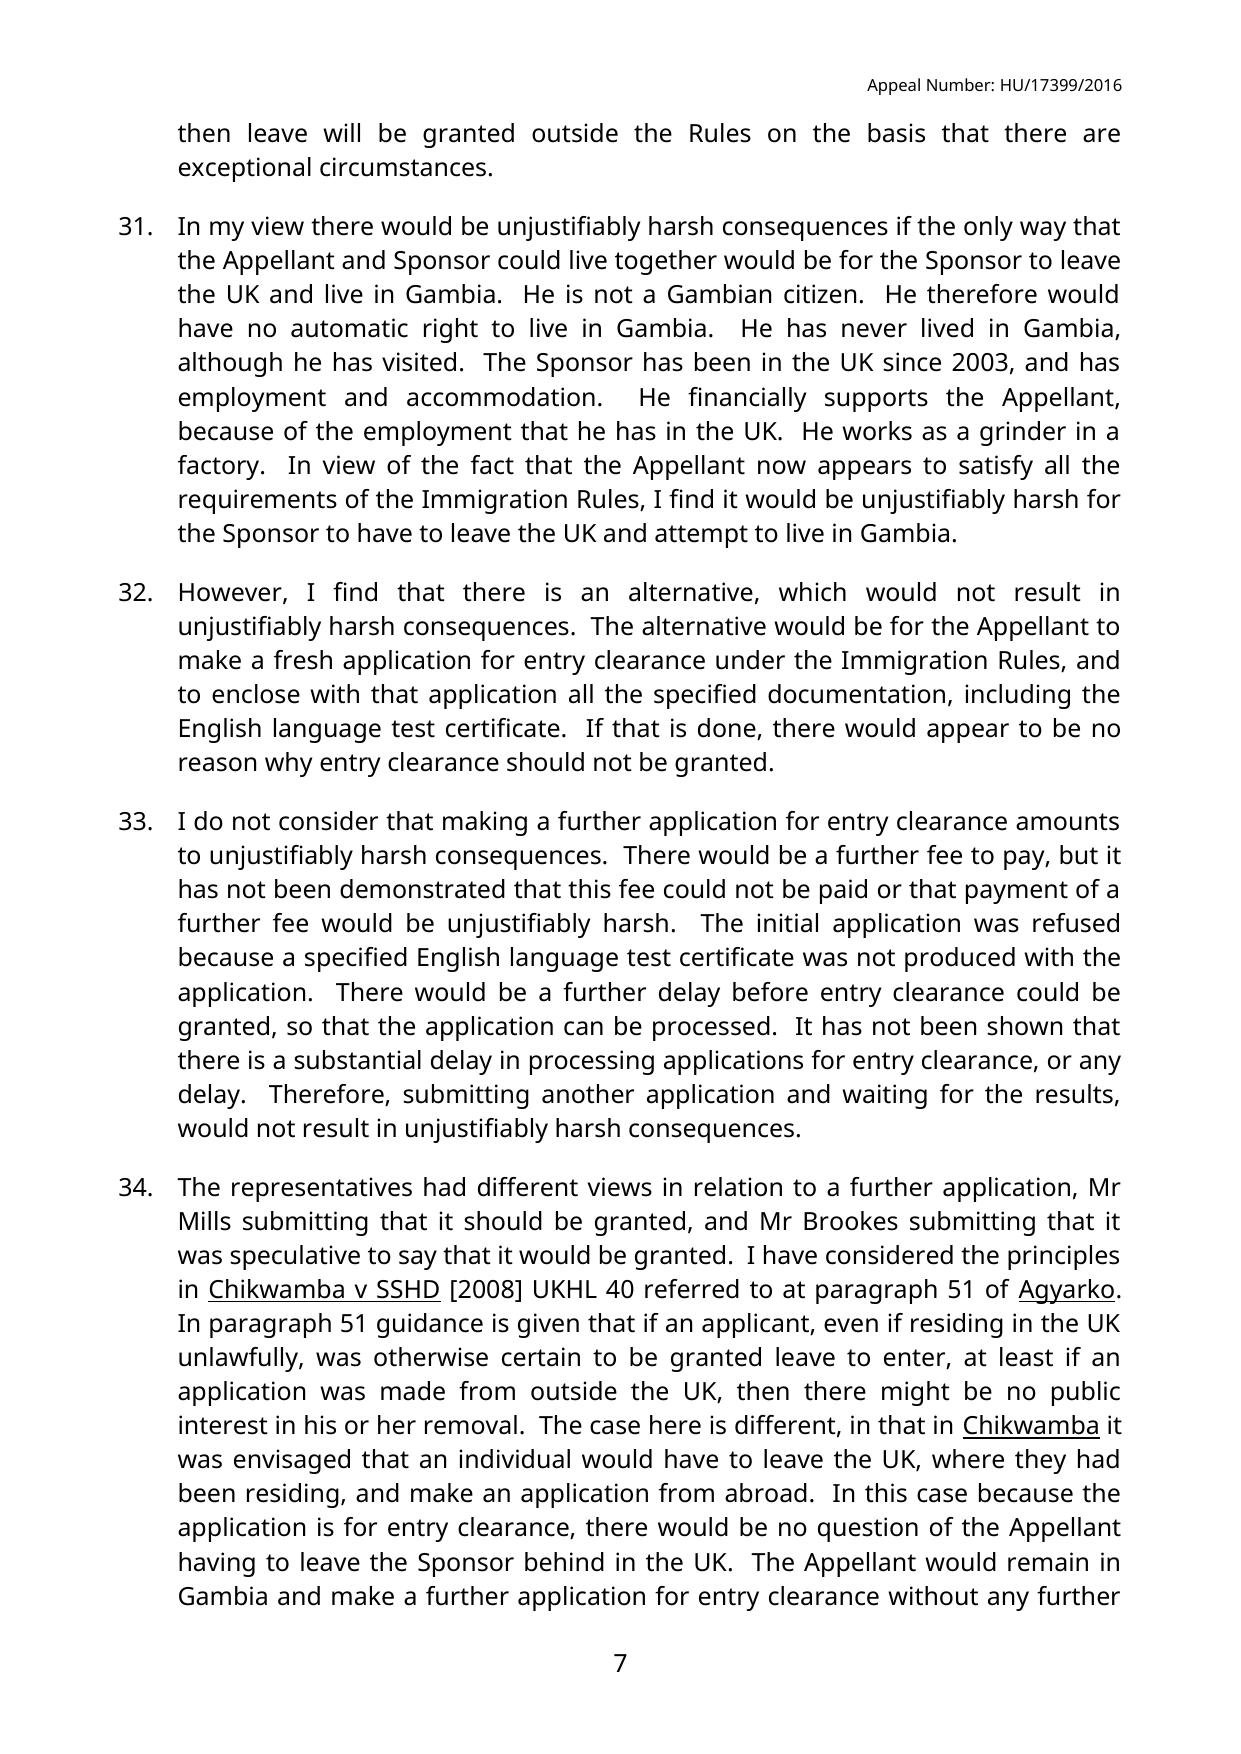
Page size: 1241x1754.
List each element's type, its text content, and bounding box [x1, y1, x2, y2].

list However, I find that there is an alternative, which would not result in unjustifiably harsh consequences. The alternative would be for the Appellant to make a fresh application for entry clearance under the Immigration Rules, and to enclose with that application all the specified documentation, including the English language test certificate. If that is done, there would appear to be no reason why entry clearance should not be granted. [118, 574, 1122, 779]
list I do not consider that making a further application for entry clearance amounts to unjustifiably harsh consequences. There would be a further fee to pay, but it has not been demonstrated that this fee could not be paid or that payment of a further fee would be unjustifiably harsh. The initial application was refused because a specified English language test certificate was not produced with the application. There would be a further delay before entry clearance could be granted, so that the application can be processed. It has not been shown that there is a substantial delay in processing applications for entry clearance, or any delay. Therefore, submitting another application and waiting for the results, would not result in unjustifiably harsh consequences. [118, 804, 1122, 1144]
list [118, 1169, 1122, 1612]
list In my view there would be unjustifiably harsh consequences if the only way that the Appellant and Sponsor could live together would be for the Sponsor to leave the UK and live in Gambia. He is not a Gambian citizen. He therefore would have no automatic right to live in Gambia. He has never lived in Gambia, although he has visited. The Sponsor has been in the UK since 2003, and has employment and accommodation. He financially supports the Appellant, because of the employment that he has in the UK. He works as a grinder in a factory. In view of the fact that the Appellant now appears to satisfy all the requirements of the Immigration Rules, I find it would be unjustifiably harsh for the Sponsor to have to leave the UK and attempt to live in Gambia. [118, 209, 1122, 549]
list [118, 116, 1122, 184]
